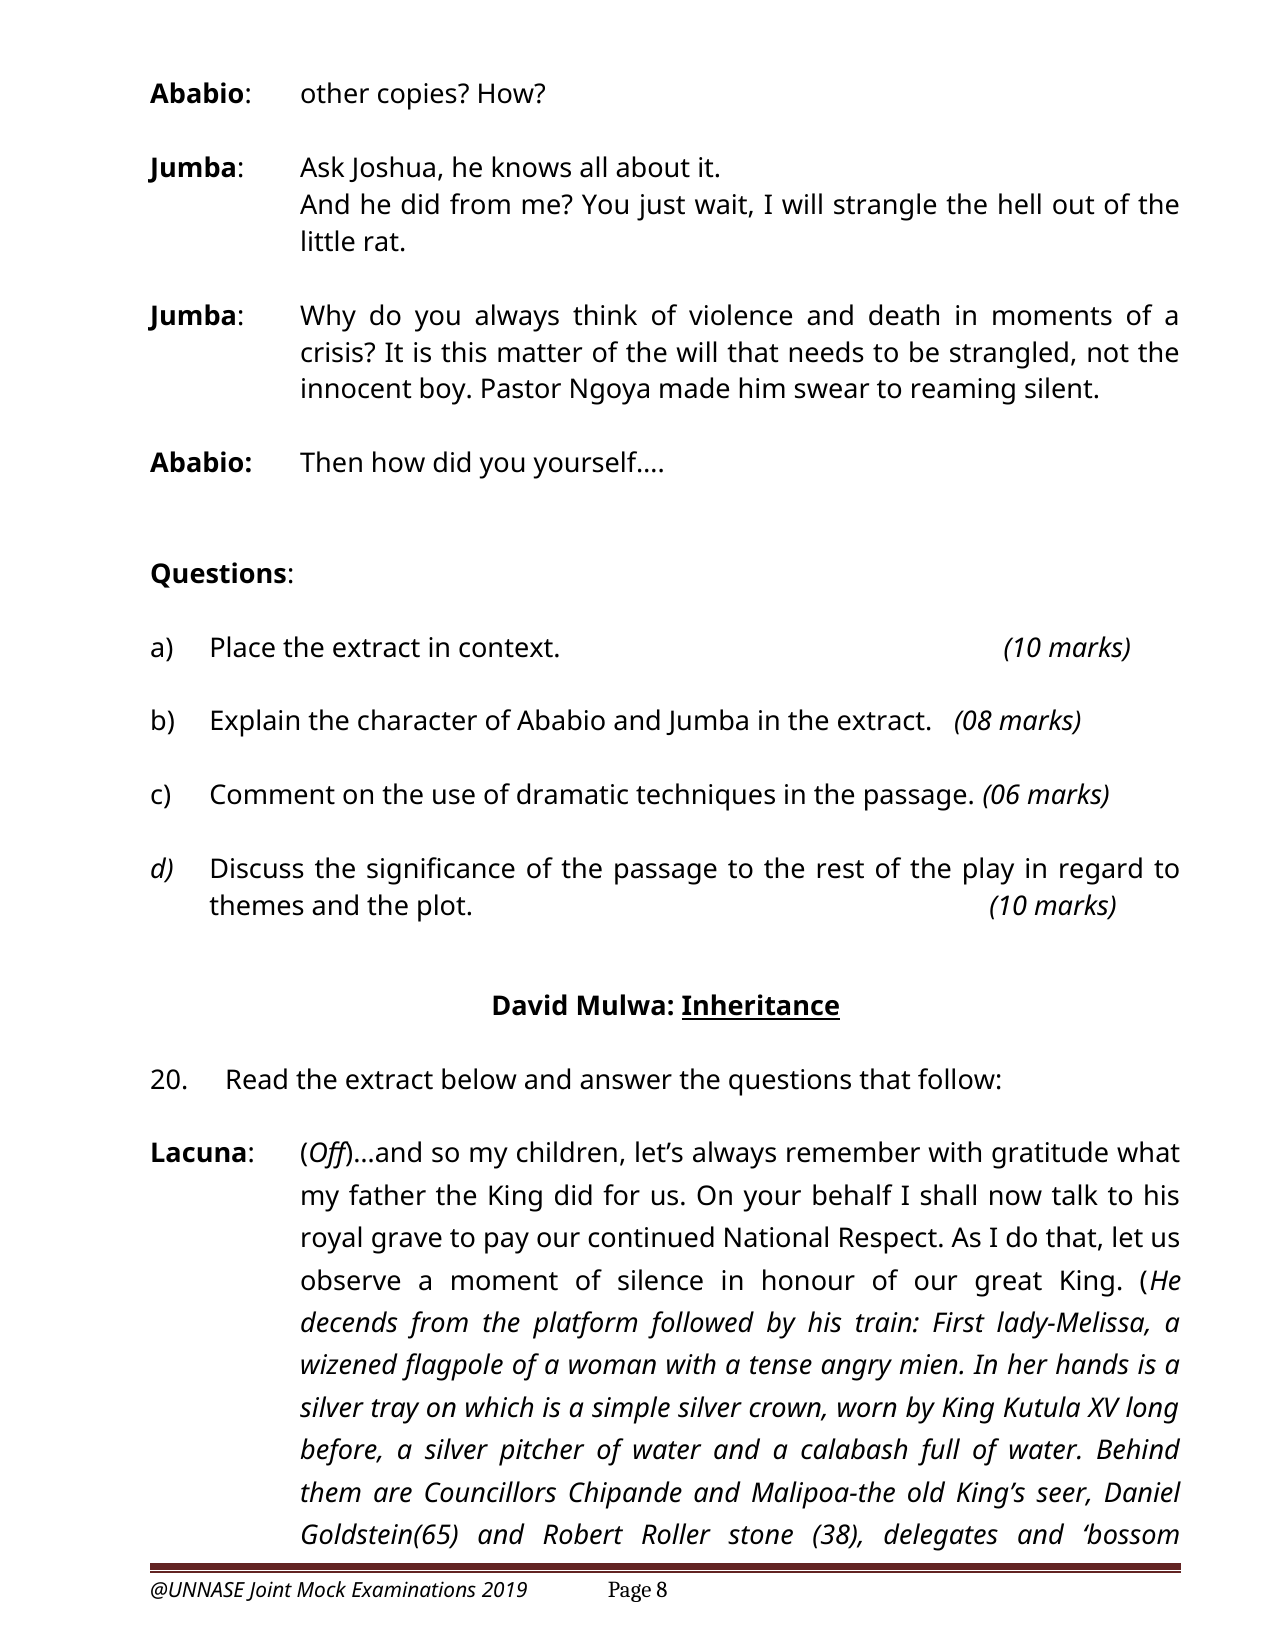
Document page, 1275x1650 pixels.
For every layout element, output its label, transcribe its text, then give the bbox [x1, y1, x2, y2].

list Discuss the significance of the passage to the rest of the play in regard to themes and the plot. (10 marks) [150, 849, 1181, 923]
list Comment on the use of dramatic techniques in the passage. (06 marks) [150, 776, 1181, 812]
list Place the extract in context. (10 marks) [150, 628, 1181, 665]
text Questions: [150, 554, 1181, 591]
text David Mulwa: Inheritance [150, 986, 1181, 1023]
text Ababio: Then how did you yourself…. [150, 444, 1181, 481]
text And he did from me? You just wait, I will strangle the hell out of the little rat. [300, 186, 1181, 259]
text Ababio: other copies? How? [150, 75, 1181, 112]
text Jumba: Ask Joshua, he knows all about it. [150, 149, 1181, 186]
text Jumba: Why do you always think of violence and death in moments of a crisis? It is this matter of the will that needs to be strangled, not the innocent boy. Pastor Ngoya made him swear to reaming silent. [150, 296, 1181, 407]
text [150, 1134, 1181, 1552]
text 20. Read the extract below and answer the questions that follow: [150, 1060, 1181, 1097]
list Explain the character of Ababio and Jumba in the extract. (08 marks) [150, 702, 1181, 739]
